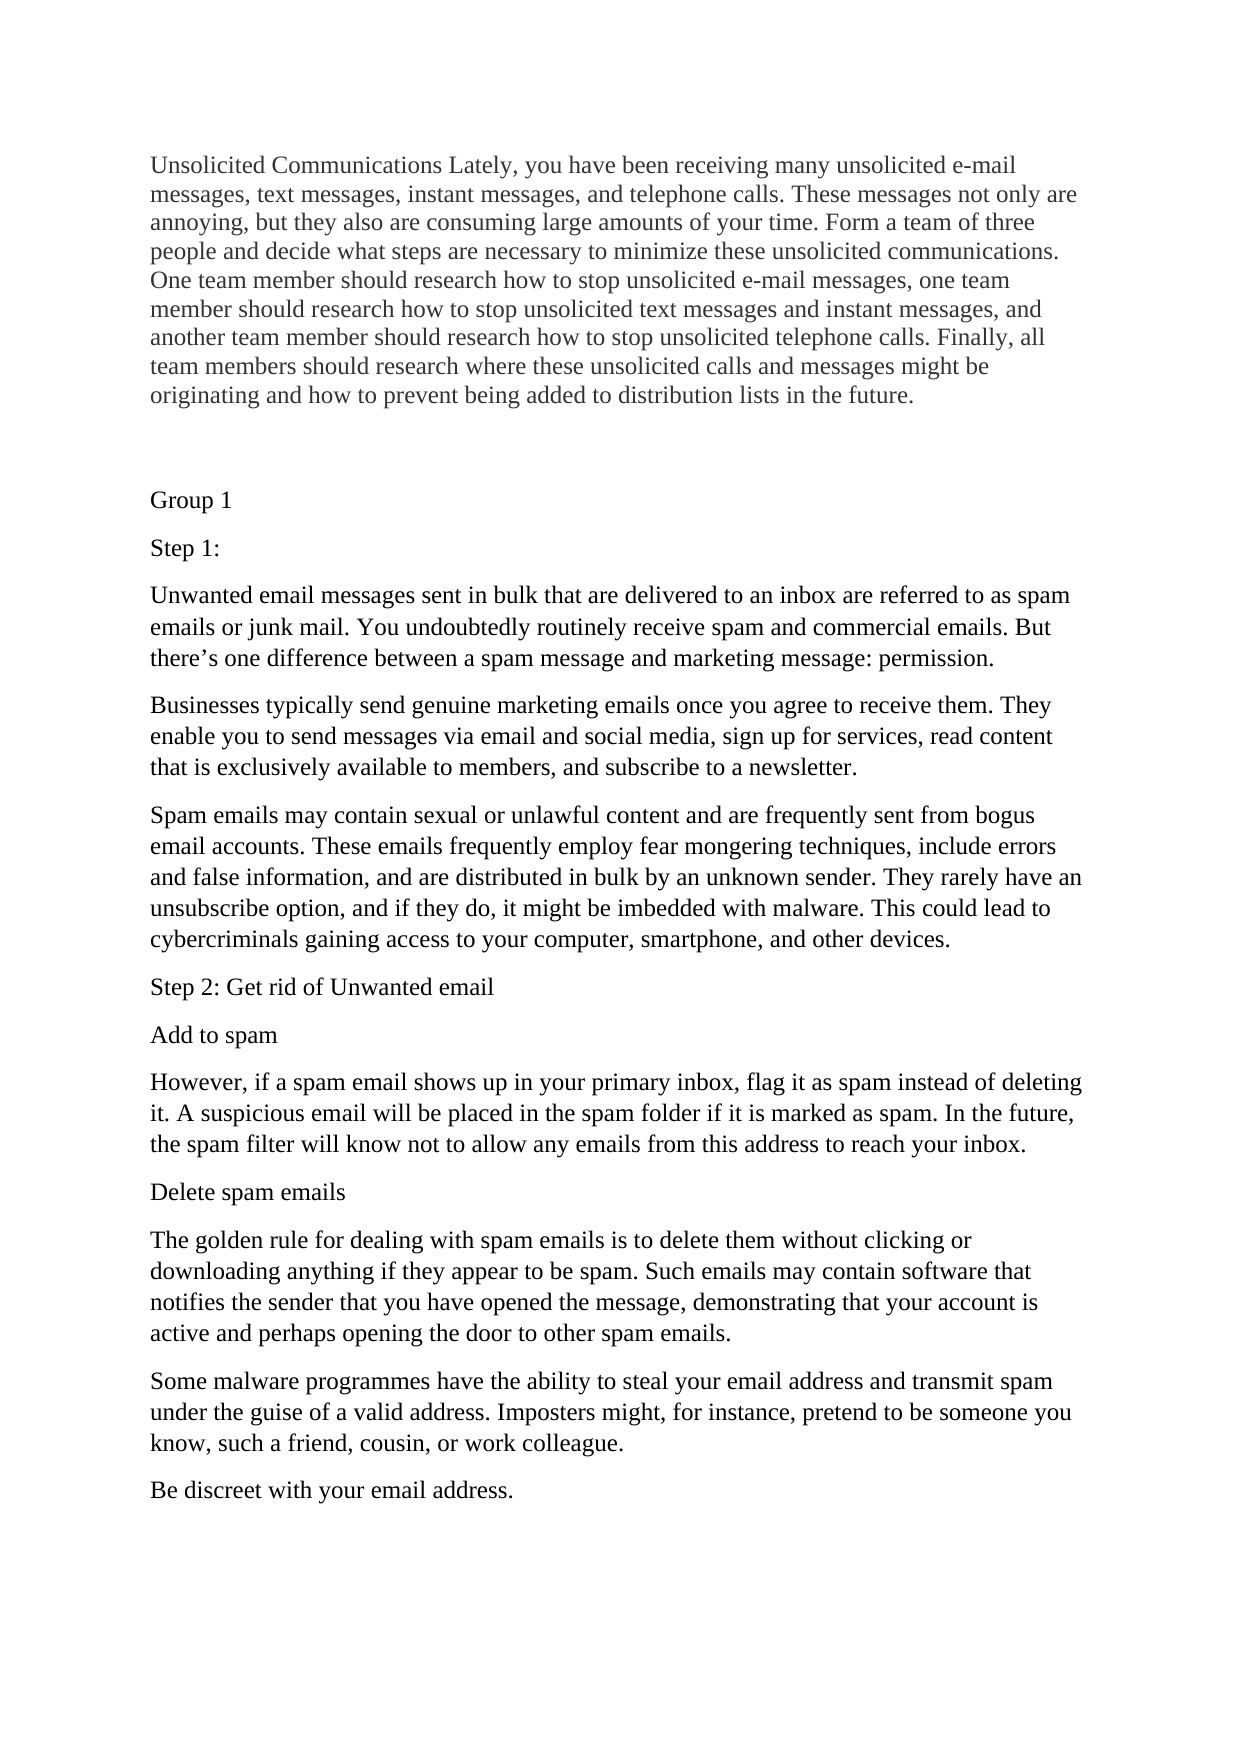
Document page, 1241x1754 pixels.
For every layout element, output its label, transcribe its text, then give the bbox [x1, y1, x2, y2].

text Delete spam emails [150, 1177, 1090, 1206]
text Businesses typically send genuine marketing emails once you agree to receive them. They enable you to send messages via email and social media, sign up for services, read content that is exclusively available to members, and subscribe to a newsletter. [150, 690, 1090, 781]
text Spam emails may contain sexual or unlawful content and are frequently sent from bogus email accounts. These emails frequently employ fear mongering techniques, include errors and false information, and are distributed in bulk by an unknown sender. They rarely have an unsubscribe option, and if they do, it might be imbedded with malware. This could lead to cybercriminals gaining access to your computer, smartphone, and other devices. [150, 800, 1090, 953]
text Be discreet with your email address. [150, 1476, 1090, 1504]
text Group 1 [150, 485, 1090, 514]
text Some malware programmes have the ability to steal your email address and transmit spam under the guise of a valid address. Imposters might, for instance, pretend to be someone you know, such a friend, cousin, or work colleague. [150, 1366, 1090, 1457]
text Unsolicited Communications Lately, you have been receiving many unsolicited e-mail messages, text messages, instant messages, and telephone calls. These messages not only are annoying, but they also are consuming large amounts of your time. Form a team of three people and decide what steps are necessary to minimize these unsolicited communications. One team member should research how to stop unsolicited e-mail messages, one team member should research how to stop unsolicited text messages and instant messages, and another team member should research how to stop unsolicited telephone calls. Finally, all team members should research where these unsolicited calls and messages might be originating and how to prevent being added to distribution lists in the future. [150, 150, 1090, 409]
text Step 2: Get rid of Unwanted email [150, 972, 1090, 1001]
text The golden rule for dealing with spam emails is to delete them without clicking or downloading anything if they appear to be spam. Such emails may contain software that notifies the sender that you have opened the message, demonstrating that your account is active and perhaps opening the door to other spam emails. [150, 1225, 1090, 1347]
text Add to spam [150, 1020, 1090, 1048]
text However, if a spam email shows up in your primary inbox, flag it as spam instead of deleting it. A suspicious email will be placed in the spam folder if it is marked as spam. In the future, the spam filter will know not to allow any emails from this address to reach your inbox. [150, 1067, 1090, 1158]
text Step 1: [150, 533, 1090, 562]
text Unwanted email messages sent in bulk that are delivered to an inbox are referred to as spam emails or junk mail. You undoubtedly routinely receive spam and commercial emails. But there’s one difference between a spam message and marketing message: permission. [150, 581, 1090, 671]
